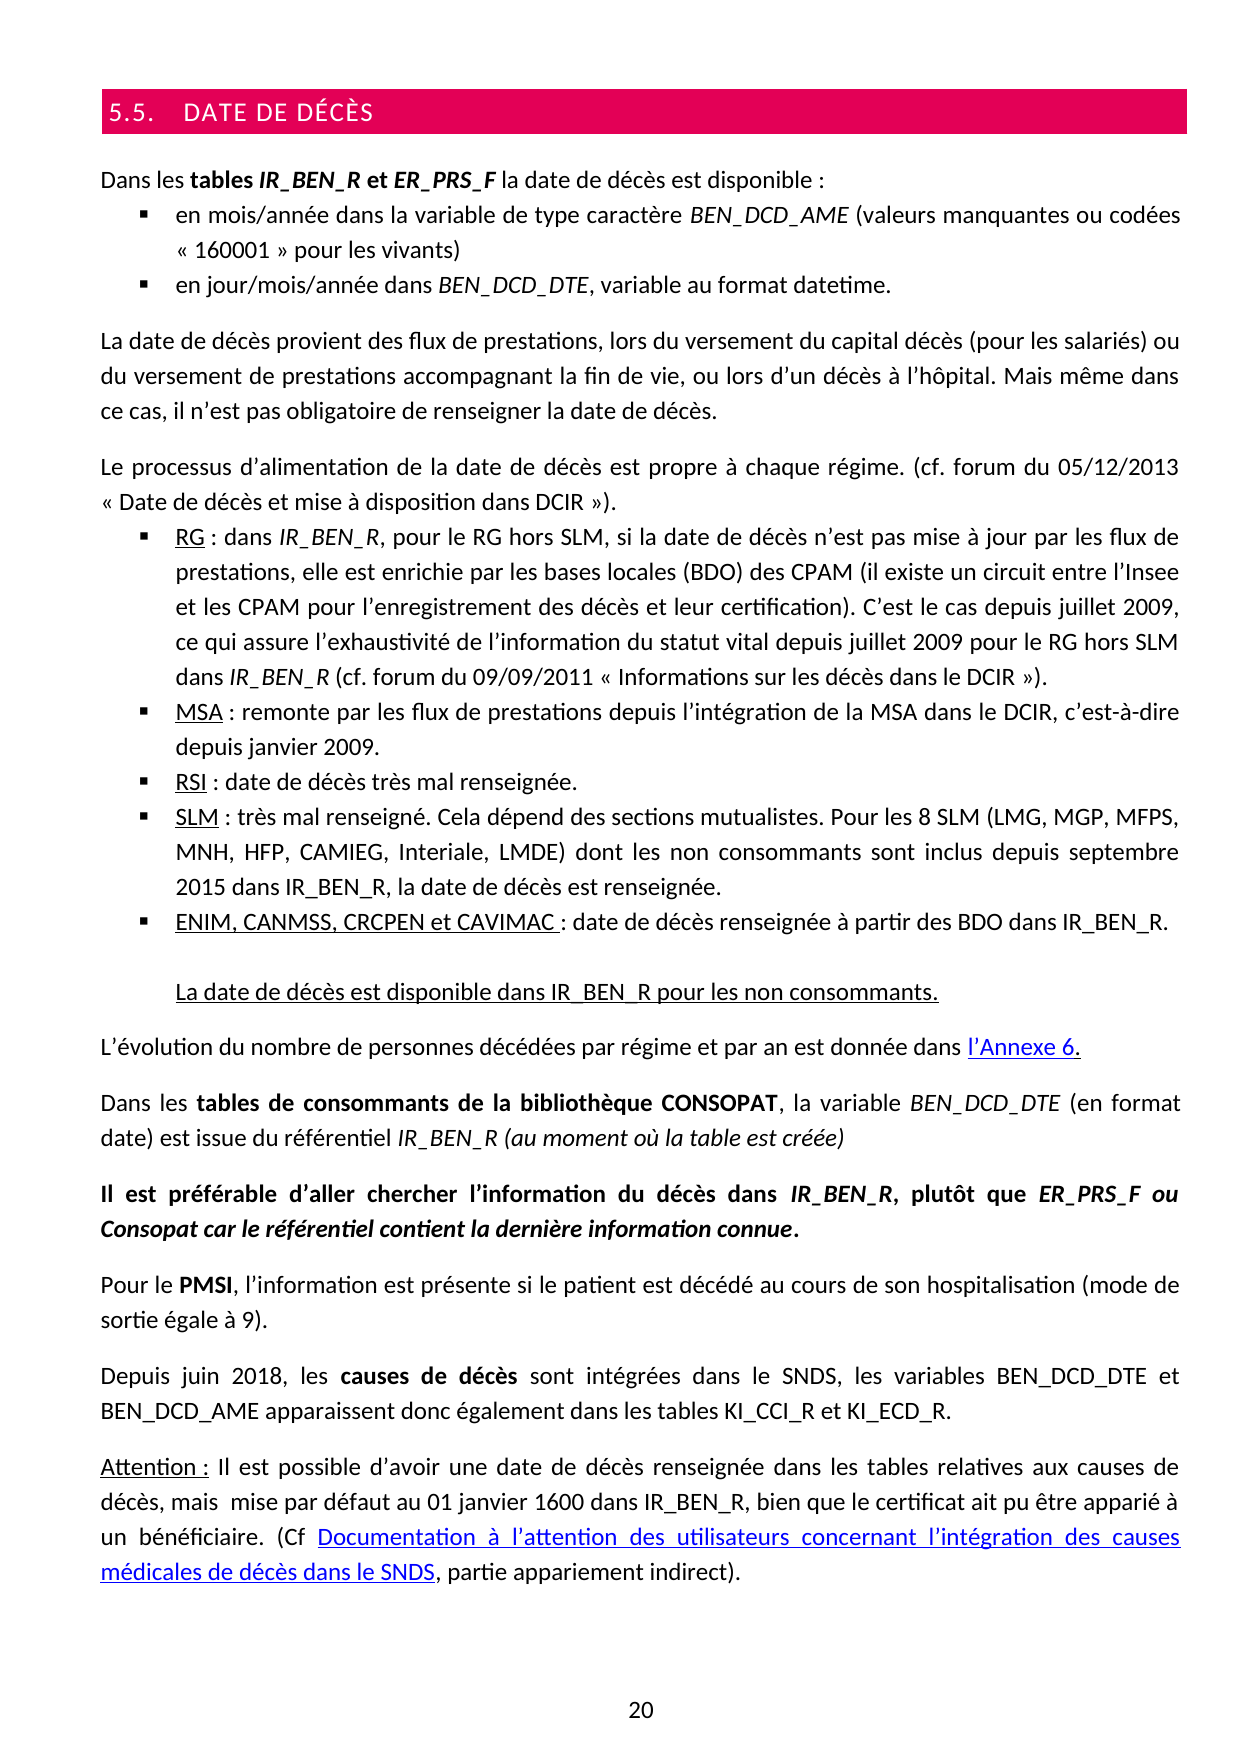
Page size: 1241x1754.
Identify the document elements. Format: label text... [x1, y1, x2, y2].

text Attention : Il est possible d’avoir une date de décès renseignée dans les tables relatives aux causes de décès, mais mise par défaut au 01 janvier 1600 dans IR_BEN_R, bien que le certificat ait pu être apparié à un bénéficiaire. (Cf Documentation à l’attention des utilisateurs concernant l’intégration des causes médicales de décès dans le SNDS, partie appariement indirect). [100, 1451, 1181, 1586]
text L’évolution du nombre de personnes décédées par régime et par an est donnée dans l’Annexe 6. [100, 1032, 1181, 1062]
list RG : dans IR_BEN_R, pour le RG hors SLM, si la date de décès n’est pas mise à jour par les flux de prestations, elle est enrichie par les bases locales (BDO) des CPAM (il existe un circuit entre l’Insee et les CPAM pour l’enregistrement des décès et leur certification). C’est le cas depuis juillet 2009, ce qui assure l’exhaustivité de l’information du statut vital depuis juillet 2009 pour le RG hors SLM dans IR_BEN_R (cf. forum du 09/09/2011 « Informations sur les décès dans le DCIR »). [138, 521, 1181, 691]
text Dans les tables de consommants de la bibliothèque CONSOPAT, la variable BEN_DCD_DTE (en format date) est issue du référentiel IR_BEN_R (au moment où la table est créée) [100, 1087, 1181, 1153]
text Dans les tables IR_BEN_R et ER_PRS_F la date de décès est disponible : [100, 164, 1181, 194]
list SLM : très mal renseigné. Cela dépend des sections mutualistes. Pour les 8 SLM (LMG, MGP, MFPS, MNH, HFP, CAMIEG, Interiale, LMDE) dont les non consommants sont inclus depuis septembre 2015 dans IR_BEN_R, la date de décès est renseignée. [138, 801, 1181, 901]
text Il est préférable d’aller chercher l’information du décès dans IR_BEN_R, plutôt que ER_PRS_F ou Consopat car le référentiel contient la dernière information connue. [100, 1178, 1181, 1244]
subtitle Date de décès [108, 95, 1181, 128]
list MSA : remonte par les flux de prestations depuis l’intégration de la MSA dans le DCIR, c’est-à-dire depuis janvier 2009. [138, 696, 1181, 761]
list en jour/mois/année dans BEN_DCD_DTE, variable au format datetime. [138, 269, 1181, 299]
text Le processus d’alimentation de la date de décès est propre à chaque régime. (cf. forum du 05/12/2013 « Date de décès et mise à disposition dans DCIR »). [100, 451, 1181, 516]
list RSI : date de décès très mal renseignée. [138, 766, 1181, 796]
text La date de décès provient des flux de prestations, lors du versement du capital décès (pour les salariés) ou du versement de prestations accompagnant la fin de vie, ou lors d’un décès à l’hôpital. Mais même dans ce cas, il n’est pas obligatoire de renseigner la date de décès. [100, 325, 1181, 425]
text Pour le PMSI, l’information est présente si le patient est décédé au cours de son hospitalisation (mode de sortie égale à 9). [100, 1269, 1181, 1334]
list en mois/année dans la variable de type caractère BEN_DCD_AME (valeurs manquantes ou codées « 160001 » pour les vivants) [138, 199, 1181, 264]
list La date de décès est disponible dans IR_BEN_R pour les non consommants. [175, 976, 1181, 1006]
list ENIM, CANMSS, CRCPEN et CAVIMAC : date de décès renseignée à partir des BDO dans IR_BEN_R. [138, 906, 1181, 936]
text Depuis juin 2018, les causes de décès sont intégrées dans le SNDS, les variables BEN_DCD_DTE et BEN_DCD_AME apparaissent donc également dans les tables KI_CCI_R et KI_ECD_R. [100, 1360, 1181, 1425]
